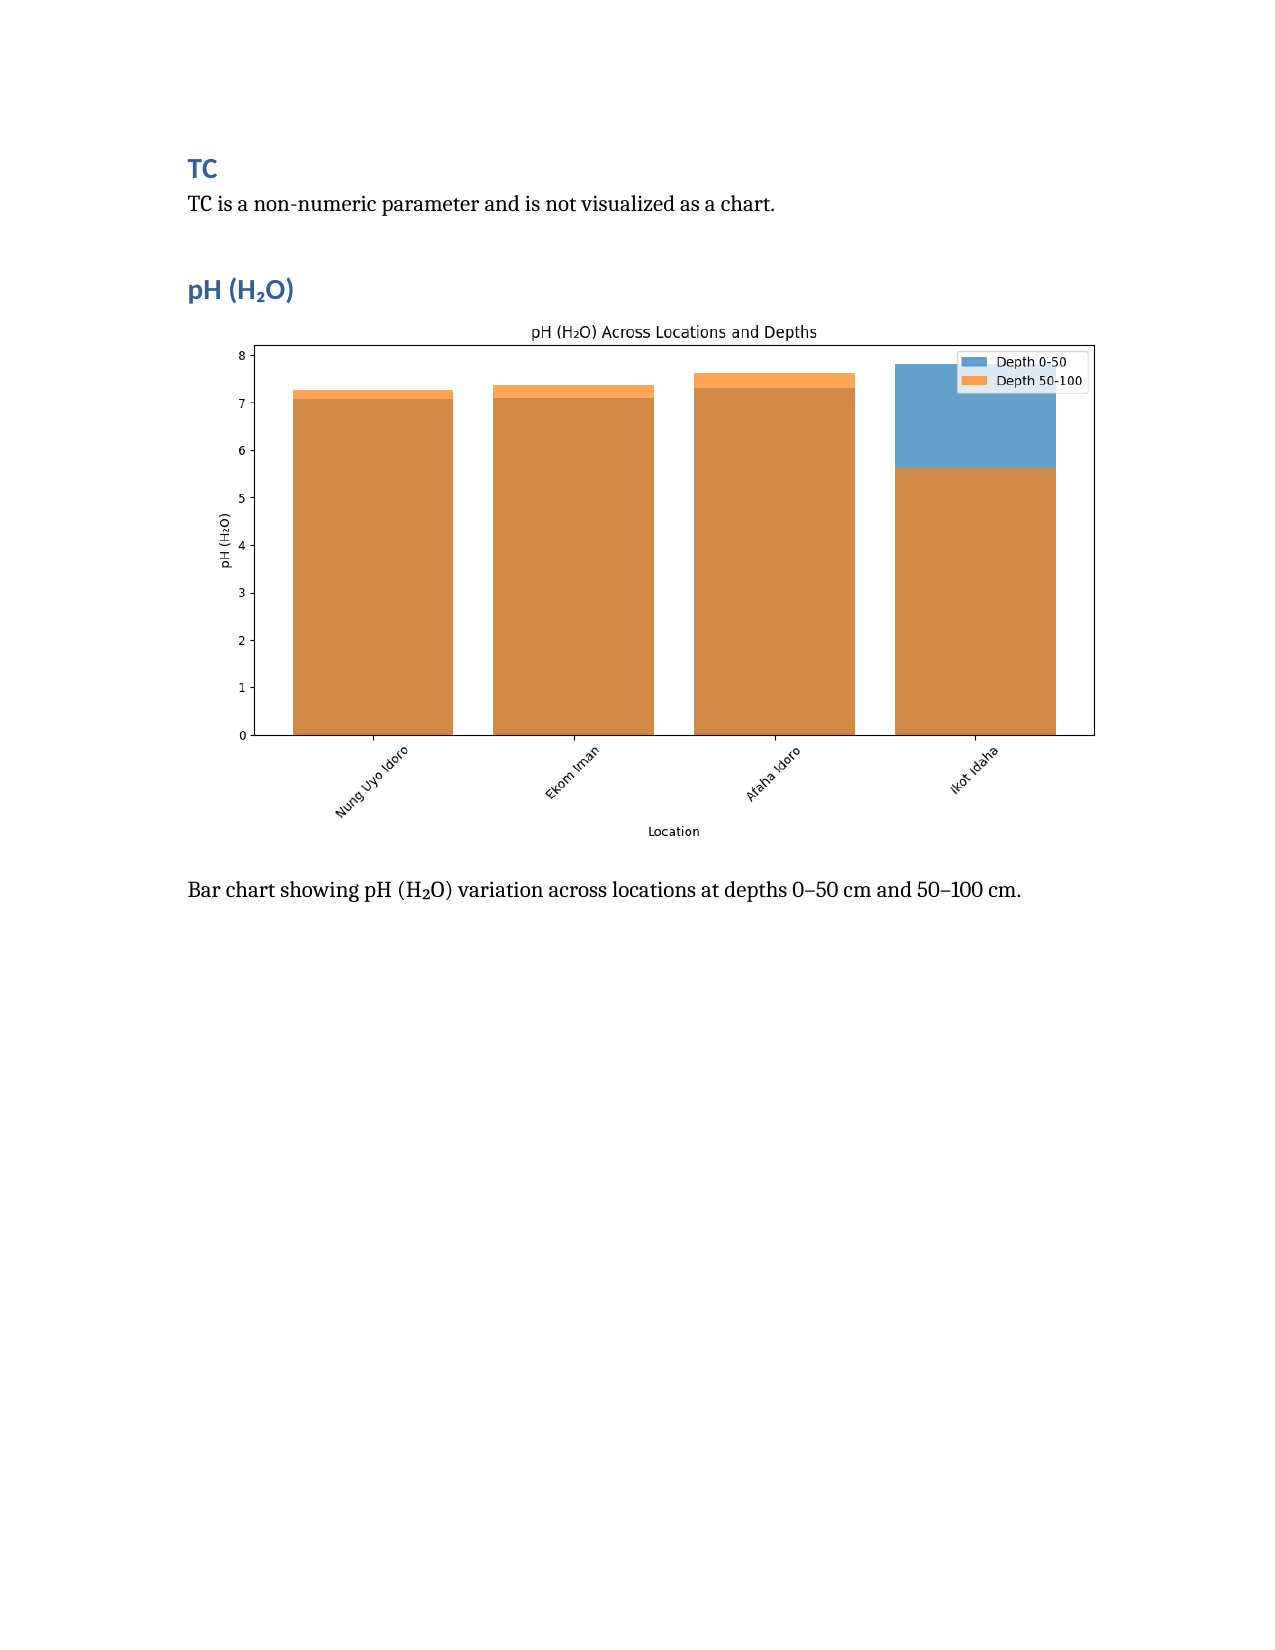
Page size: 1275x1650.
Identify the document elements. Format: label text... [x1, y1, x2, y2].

subtitle pH (H₂O) [187, 271, 1087, 307]
text TC is a non-numeric parameter and is not visualized as a chart. [187, 191, 1087, 217]
picture [206, 312, 1107, 852]
subtitle TC [187, 150, 1087, 186]
text Bar chart showing pH (H₂O) variation across locations at depths 0–50 cm and 50–100 cm. [187, 877, 1087, 903]
